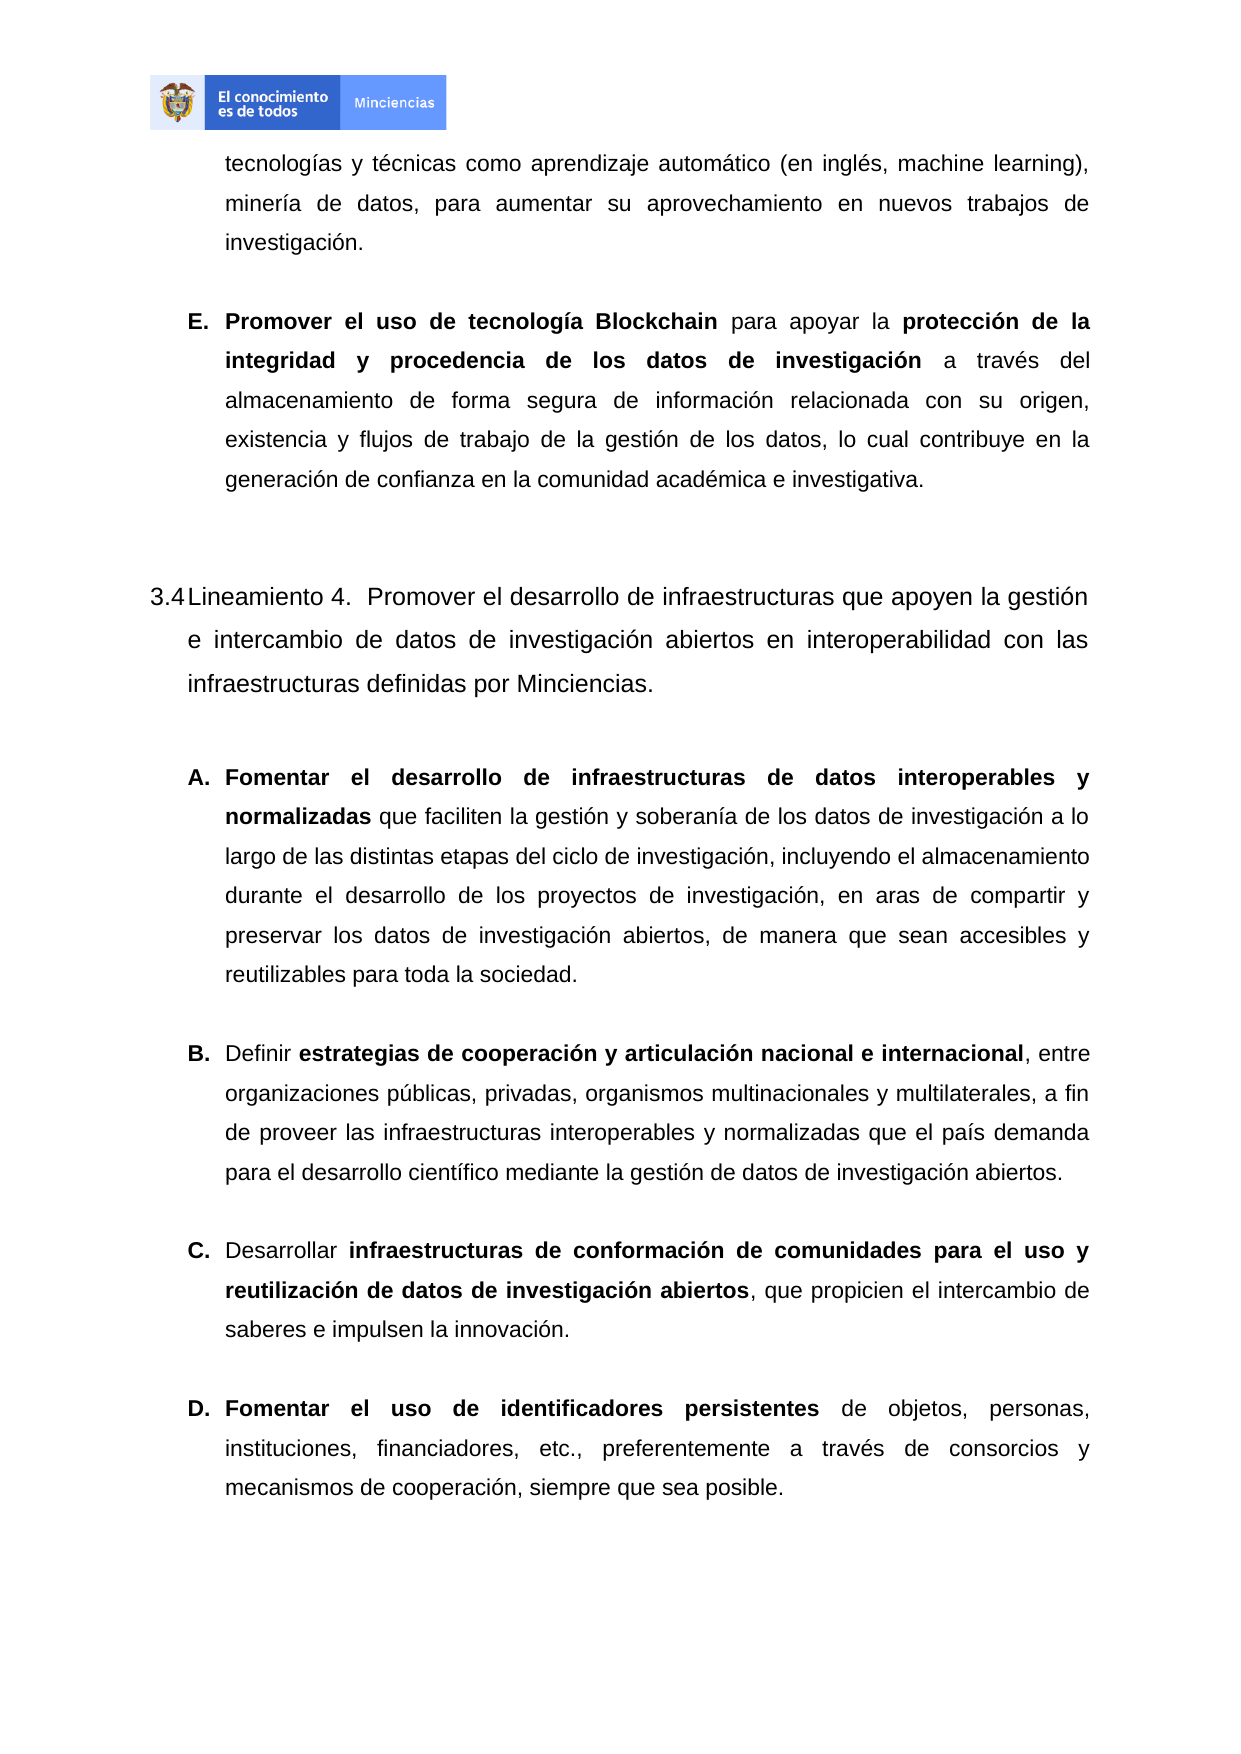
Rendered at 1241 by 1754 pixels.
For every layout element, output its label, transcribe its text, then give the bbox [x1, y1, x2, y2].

list Fomentar el desarrollo de infraestructuras de datos interoperables y normalizadas que faciliten la gestión y soberanía de los datos de investigación a lo largo de las distintas etapas del ciclo de investigación, incluyendo el almacenamiento durante el desarrollo de los proyectos de investigación, en aras de compartir y preservar los datos de investigación abiertos, de manera que sean accesibles y reutilizables para toda la sociedad. [187, 764, 1090, 987]
subtitle Lineamiento 4. Promover el desarrollo de infraestructuras que apoyen la gestión e intercambio de datos de investigación abiertos en interoperabilidad con las infraestructuras definidas por Minciencias. [150, 582, 1090, 697]
list Definir estrategias de cooperación y articulación nacional e internacional, entre organizaciones públicas, privadas, organismos multinacionales y multilaterales, a fin de proveer las infraestructuras interoperables y normalizadas que el país demanda para el desarrollo científico mediante la gestión de datos de investigación abiertos. [187, 1040, 1090, 1185]
list Desarrollar infraestructuras de conformación de comunidades para el uso y reutilización de datos de investigación abiertos, que propicien el intercambio de saberes e impulsen la innovación. [187, 1237, 1090, 1343]
list Fomentar el uso de identificadores persistentes de objetos, personas, instituciones, financiadores, etc., preferentemente a través de consorcios y mecanismos de cooperación, siempre que sea posible. [187, 1395, 1090, 1501]
picture [150, 75, 447, 130]
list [187, 150, 1090, 255]
list Promover el uso de tecnología Blockchain para apoyar la protección de la integridad y procedencia de los datos de investigación a través del almacenamiento de forma segura de información relacionada con su origen, existencia y flujos de trabajo de la gestión de los datos, lo cual contribuye en la generación de confianza en la comunidad académica e investigativa. [187, 308, 1090, 492]
